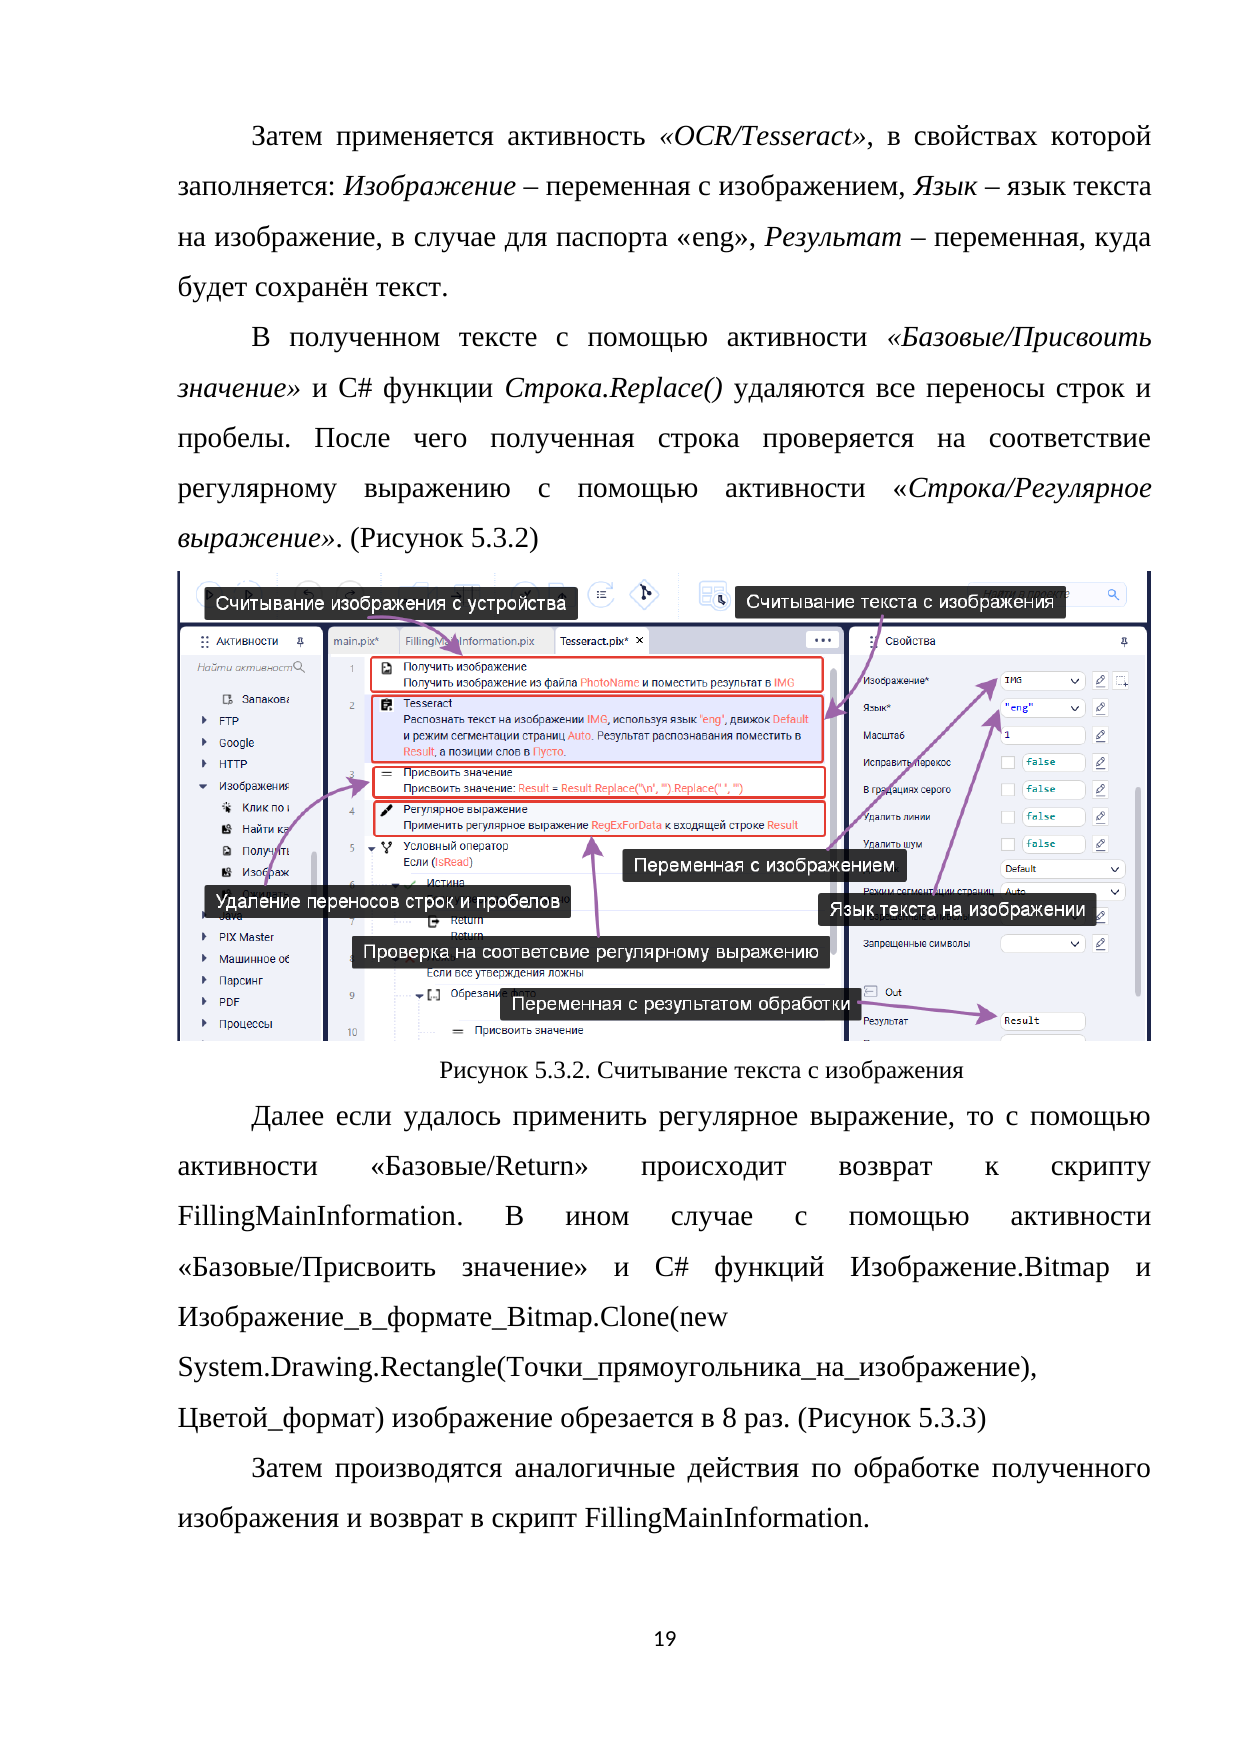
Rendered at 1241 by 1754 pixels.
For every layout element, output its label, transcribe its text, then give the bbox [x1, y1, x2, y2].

picture [177, 571, 1152, 1041]
text Рисунок 5.3.2. Считывание текста с изображения [177, 1055, 1152, 1083]
text Затем производятся аналогичные действия по обработке полученного изображения и возврат в скрипт FillingMainInformation. [177, 1450, 1152, 1534]
text В полученном тексте с помощью активности «Базовые/Присвоить значение» и C# функции Строка.Replace() удаляются все переносы строк и пробелы. После чего полученная строка проверяется на соответствие регулярному выражению с помощью активности «Строка/Регулярное выражение». (Рисунок 5.3.2) [177, 319, 1152, 554]
text Далее если удалось применить регулярное выражение, то с помощью активности «Базовые/Return» происходит возврат к скрипту FillingMainInformation. В ином случае с помощью активности «Базовые/Присвоить значение» и C# функций Изображение.Bitmap и Изображение_в_формате_Bitmap.Clone(new System.Drawing.Rectangle(Точки_прямоугольника_на_изображение), Цветой_формат) изображение обрезается в 8 раз. (Рисунок 5.3.3) [177, 1098, 1152, 1433]
text Затем применяется активность «OCR/Tesseract», в свойствах которой заполняется: Изображение – переменная с изображением, Язык – язык текста на изображение, в случае для паспорта «eng», Результат – переменная, куда будет сохранён текст. [177, 118, 1152, 303]
